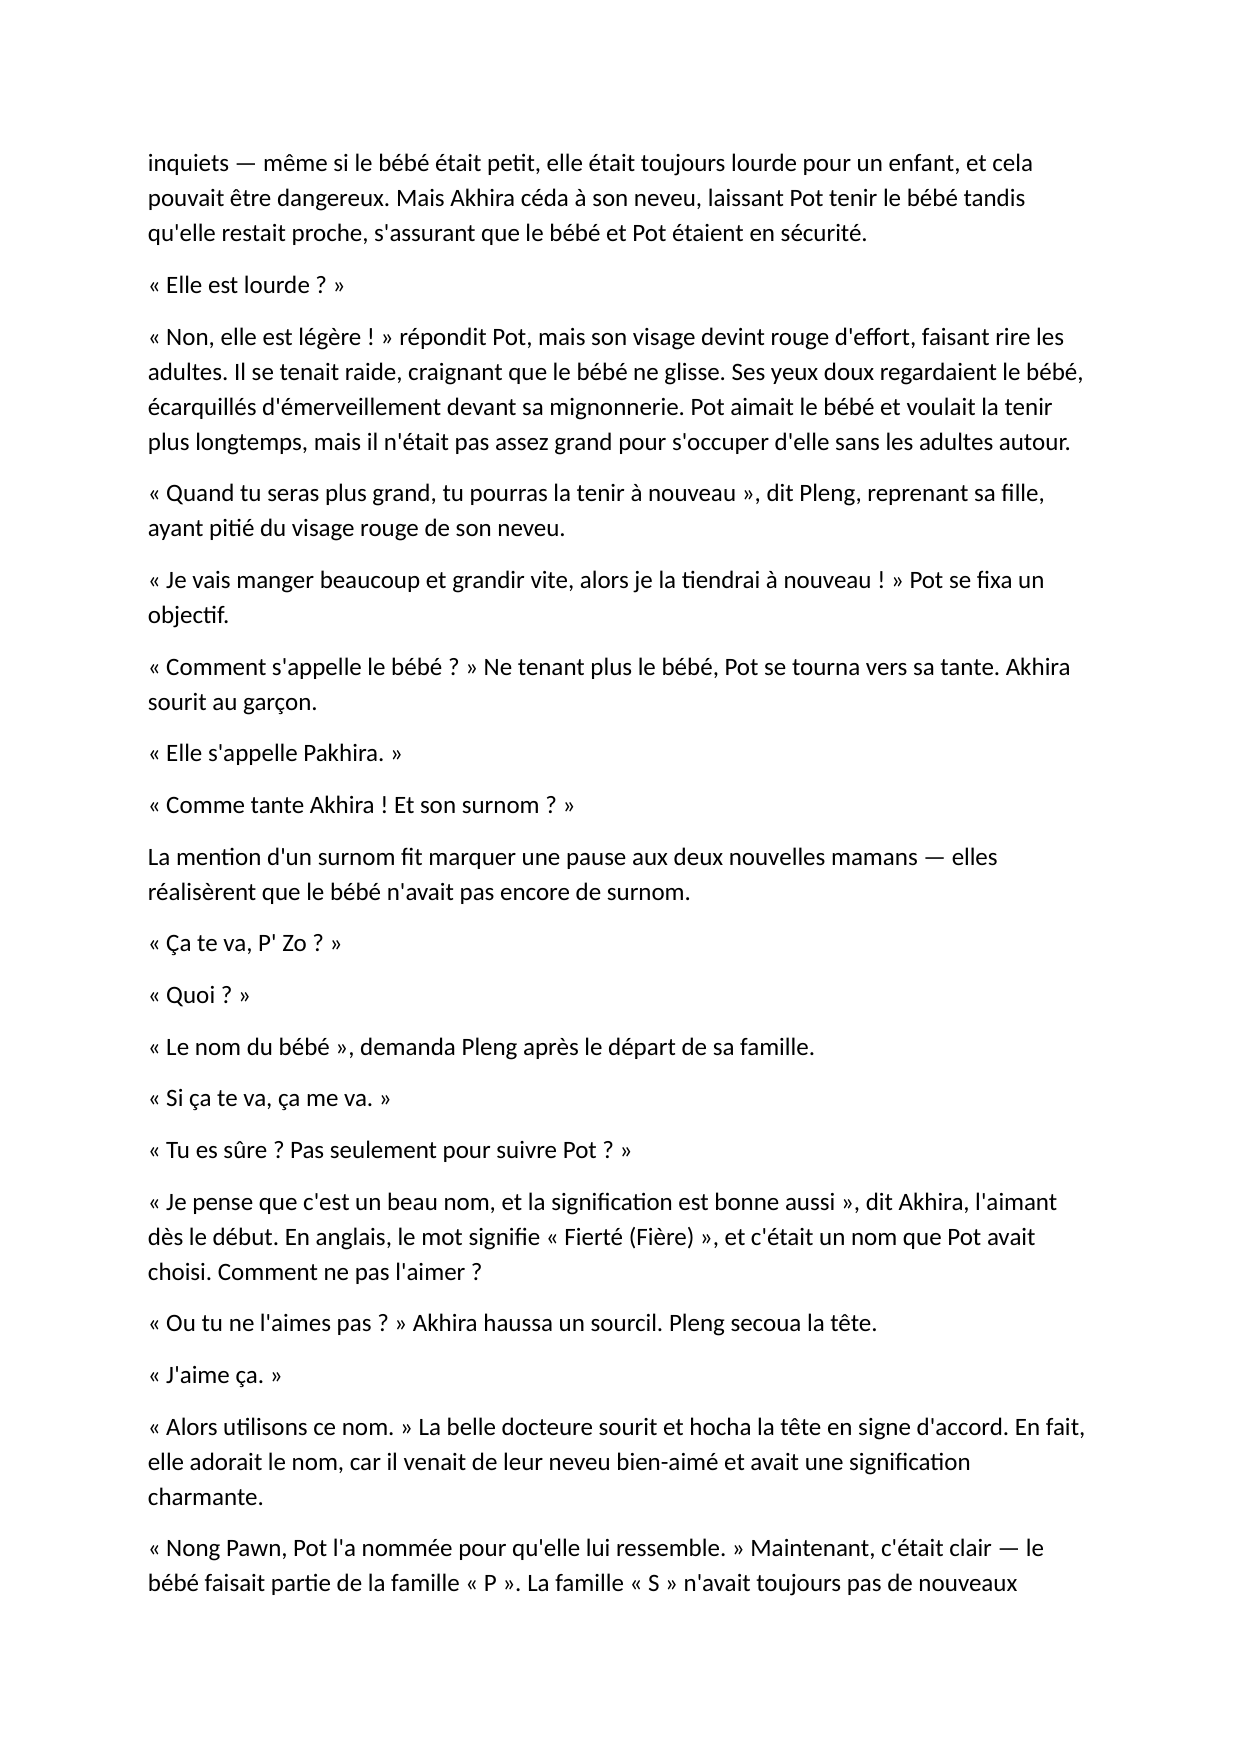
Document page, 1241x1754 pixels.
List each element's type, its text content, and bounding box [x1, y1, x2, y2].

text « Elle est lourde ? » [148, 269, 1093, 300]
text « Comme tante Akhira ! Et son surnom ? » [148, 789, 1093, 820]
text « Le nom du bébé », demanda Pleng après le départ de sa famille. [148, 1031, 1093, 1061]
text « Ou tu ne l'aimes pas ? » Akhira haussa un sourcil. Pleng secoua la tête. [148, 1308, 1093, 1338]
text « Je pense que c'est un beau nom, et la signification est bonne aussi », dit Akhira, l'aimant dès le début. En anglais, le mot signifie « Fierté (Fière) », et c'était un nom que Pot avait choisi. Comment ne pas l'aimer ? [148, 1186, 1093, 1286]
text « Si ça te va, ça me va. » [148, 1083, 1093, 1113]
text « Quoi ? » [148, 979, 1093, 1010]
text « Elle s'appelle Pakhira. » [148, 738, 1093, 768]
text « Comment s'appelle le bébé ? » Ne tenant plus le bébé, Pot se tourna vers sa tante. Akhira sourit au garçon. [148, 651, 1093, 716]
text « J'aime ça. » [148, 1359, 1093, 1390]
text « Alors utilisons ce nom. » La belle docteure sourit et hocha la tête en signe d'accord. En fait, elle adorait le nom, car il venait de leur neveu bien-aimé et avait une signification charmante. [148, 1411, 1093, 1511]
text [148, 1533, 1093, 1598]
text « Je vais manger beaucoup et grandir vite, alors je la tiendrai à nouveau ! » Pot se fixa un objectif. [148, 564, 1093, 630]
text « Tu es sûre ? Pas seulement pour suivre Pot ? » [148, 1134, 1093, 1165]
text « Ça te va, P' Zo ? » [148, 928, 1093, 958]
text « Quand tu seras plus grand, tu pourras la tenir à nouveau », dit Pleng, reprenant sa fille, ayant pitié du visage rouge de son neveu. [148, 478, 1093, 543]
text inquiets — même si le bébé était petit, elle était toujours lourde pour un enfant, et cela pouvait être dangereux. Mais Akhira céda à son neveu, laissant Pot tenir le bébé tandis qu'elle restait proche, s'assurant que le bébé et Pot étaient en sécurité. [148, 148, 1093, 248]
text « Non, elle est légère ! » répondit Pot, mais son visage devint rouge d'effort, faisant rire les adultes. Il se tenait raide, craignant que le bébé ne glisse. Ses yeux doux regardaient le bébé, écarquillés d'émerveillement devant sa mignonnerie. Pot aimait le bébé et voulait la tenir plus longtemps, mais il n'était pas assez grand pour s'occuper d'elle sans les adultes autour. [148, 321, 1093, 456]
text La mention d'un surnom fit marquer une pause aux deux nouvelles mamans — elles réalisèrent que le bébé n'avait pas encore de surnom. [148, 841, 1093, 906]
